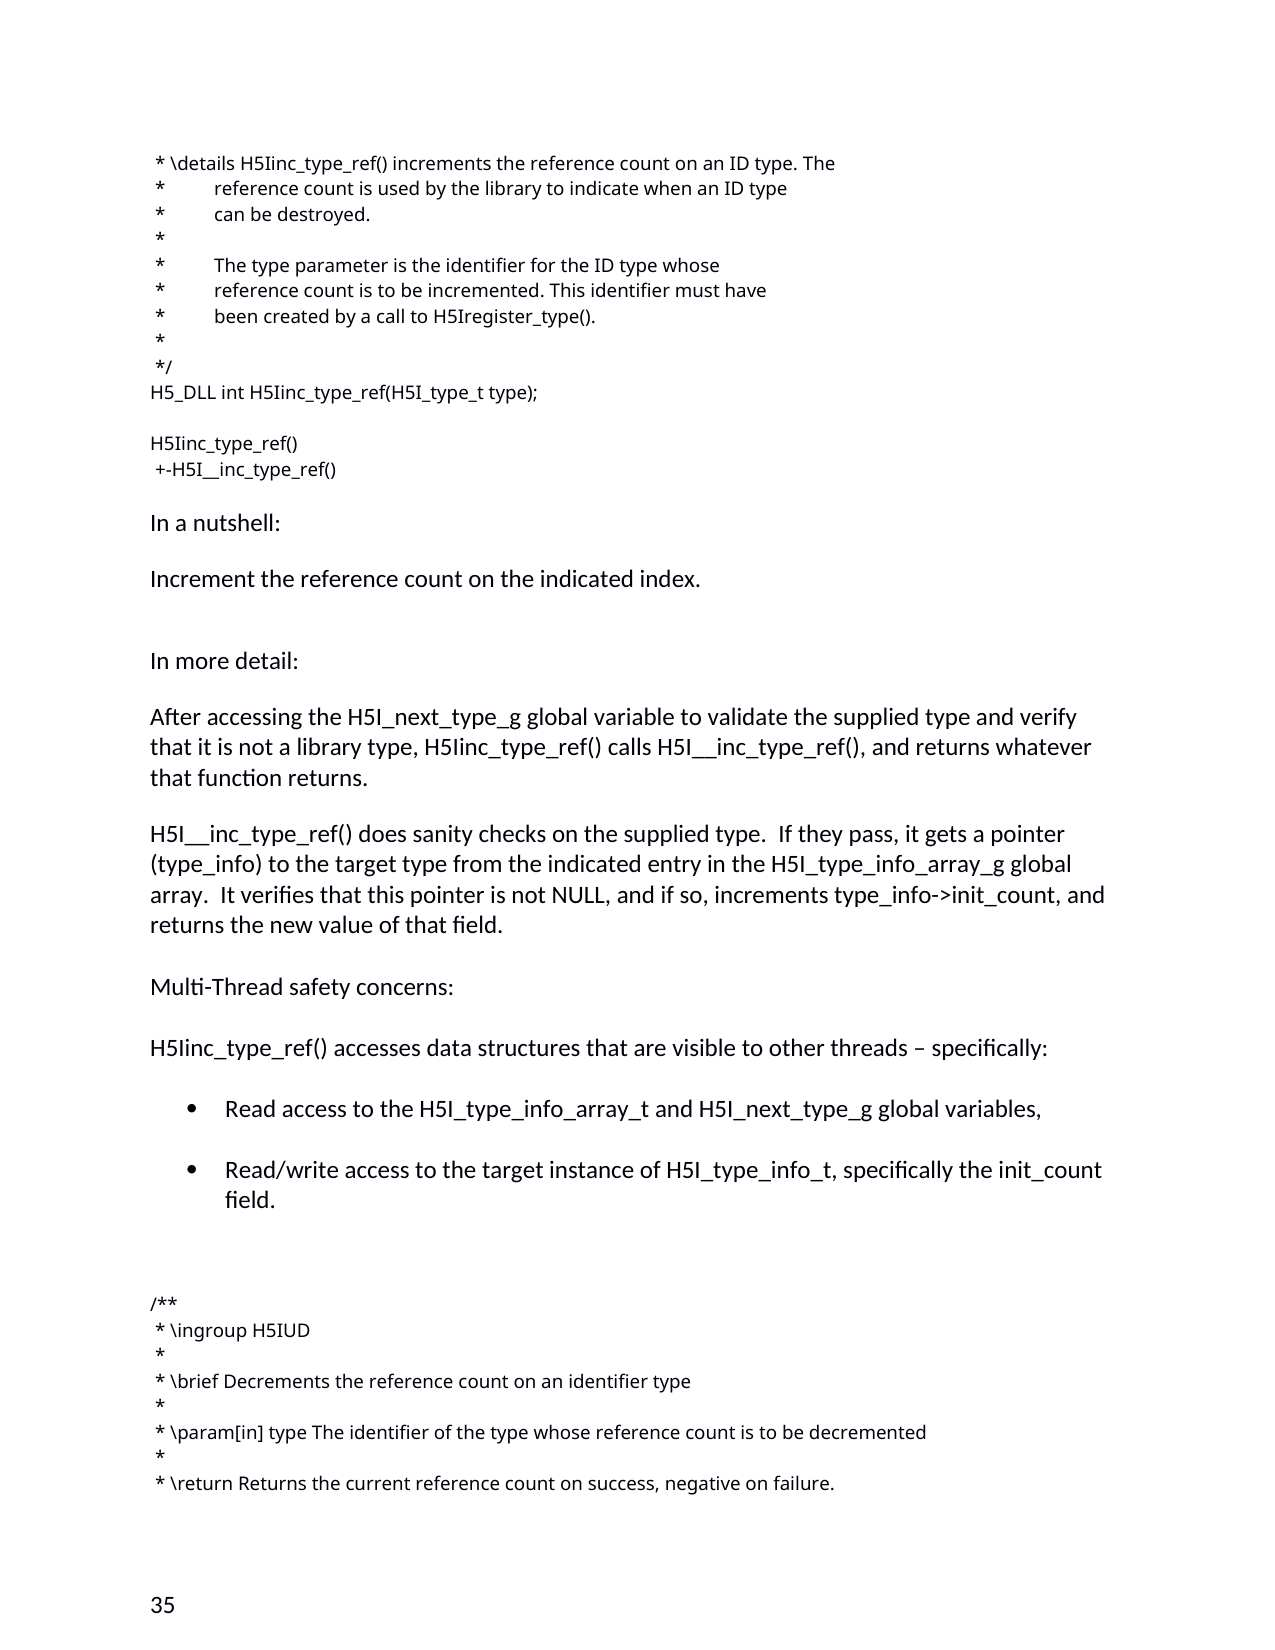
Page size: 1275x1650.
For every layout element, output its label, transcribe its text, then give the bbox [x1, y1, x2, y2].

text * reference count is to be incremented. This identifier must have [150, 278, 1125, 303]
text /** [150, 1291, 1125, 1317]
text In more detail: [150, 645, 1125, 675]
text Multi-Thread safety concerns: [150, 971, 1125, 1001]
text * [150, 227, 1125, 252]
list Read/write access to the target instance of H5I_type_info_t, specifically the init_count field. [187, 1154, 1125, 1215]
text * \ingroup H5IUD [150, 1317, 1125, 1342]
text H5Iinc_type_ref() accesses data structures that are visible to other threads – specifically: [150, 1032, 1125, 1062]
text +-H5I__inc_type_ref() [150, 456, 1125, 482]
text * The type parameter is the identifier for the ID type whose [150, 252, 1125, 278]
text * [150, 1444, 1125, 1470]
text H5Iinc_type_ref() [150, 431, 1125, 456]
text H5I__inc_type_ref() does sanity checks on the supplied type. If they pass, it gets a pointer (type_info) to the target type from the indicated entry in the H5I_type_info_array_g global array. It verifies that this pointer is not NULL, and if so, increments type_info->init_count, and returns the new value of that field. [150, 818, 1125, 940]
text * \brief Decrements the reference count on an identifier type [150, 1368, 1125, 1393]
text * been created by a call to H5Iregister_type(). [150, 303, 1125, 329]
text * reference count is used by the library to indicate when an ID type [150, 176, 1125, 201]
text * can be destroyed. [150, 201, 1125, 227]
list Read access to the H5I_type_info_array_t and H5I_next_type_g global variables, [187, 1093, 1125, 1123]
text * \param[in] type The identifier of the type whose reference count is to be decremented [150, 1419, 1125, 1444]
text * \details H5Iinc_type_ref() increments the reference count on an ID type. The [150, 150, 1125, 176]
text * [150, 1342, 1125, 1368]
text */ [150, 354, 1125, 380]
text * [150, 329, 1125, 354]
text In a nutshell: [150, 507, 1125, 538]
text Increment the reference count on the indicated index. [150, 563, 1125, 594]
text * \return Returns the current reference count on success, negative on failure. [150, 1470, 1125, 1496]
text After accessing the H5I_next_type_g global variable to validate the supplied type and verify that it is not a library type, H5Iinc_type_ref() calls H5I__inc_type_ref(), and returns whatever that function returns. [150, 701, 1125, 792]
text * [150, 1393, 1125, 1419]
text H5_DLL int H5Iinc_type_ref(H5I_type_t type); [150, 380, 1125, 405]
